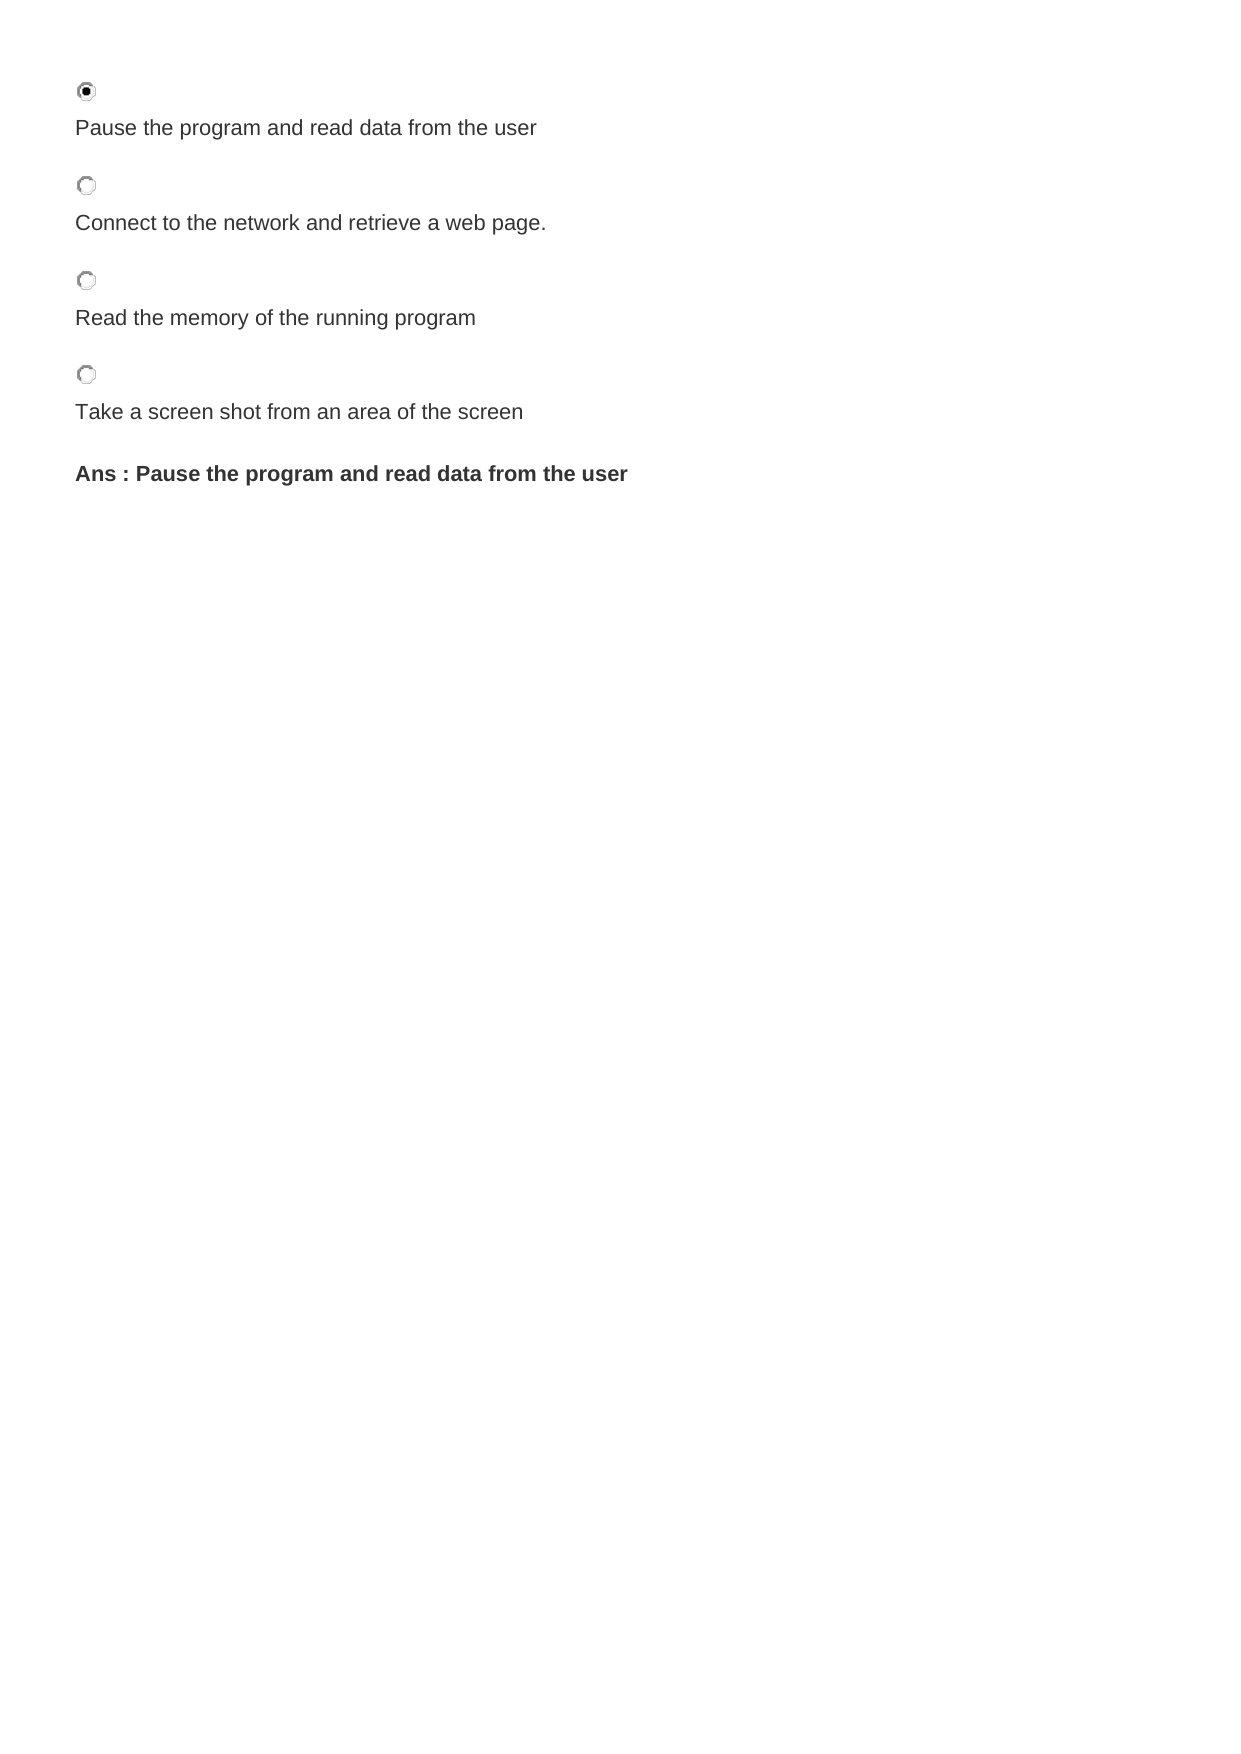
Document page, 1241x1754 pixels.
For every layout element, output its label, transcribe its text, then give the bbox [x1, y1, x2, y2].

text Take a screen shot from an area of the screen [75, 391, 1165, 424]
text Ans : Pause the program and read data from the user [75, 453, 1165, 486]
text Pause the program and read data from the user [75, 108, 1165, 140]
text Connect to the network and retrieve a web page. [75, 202, 1165, 235]
text Read the memory of the running program [75, 297, 1165, 329]
